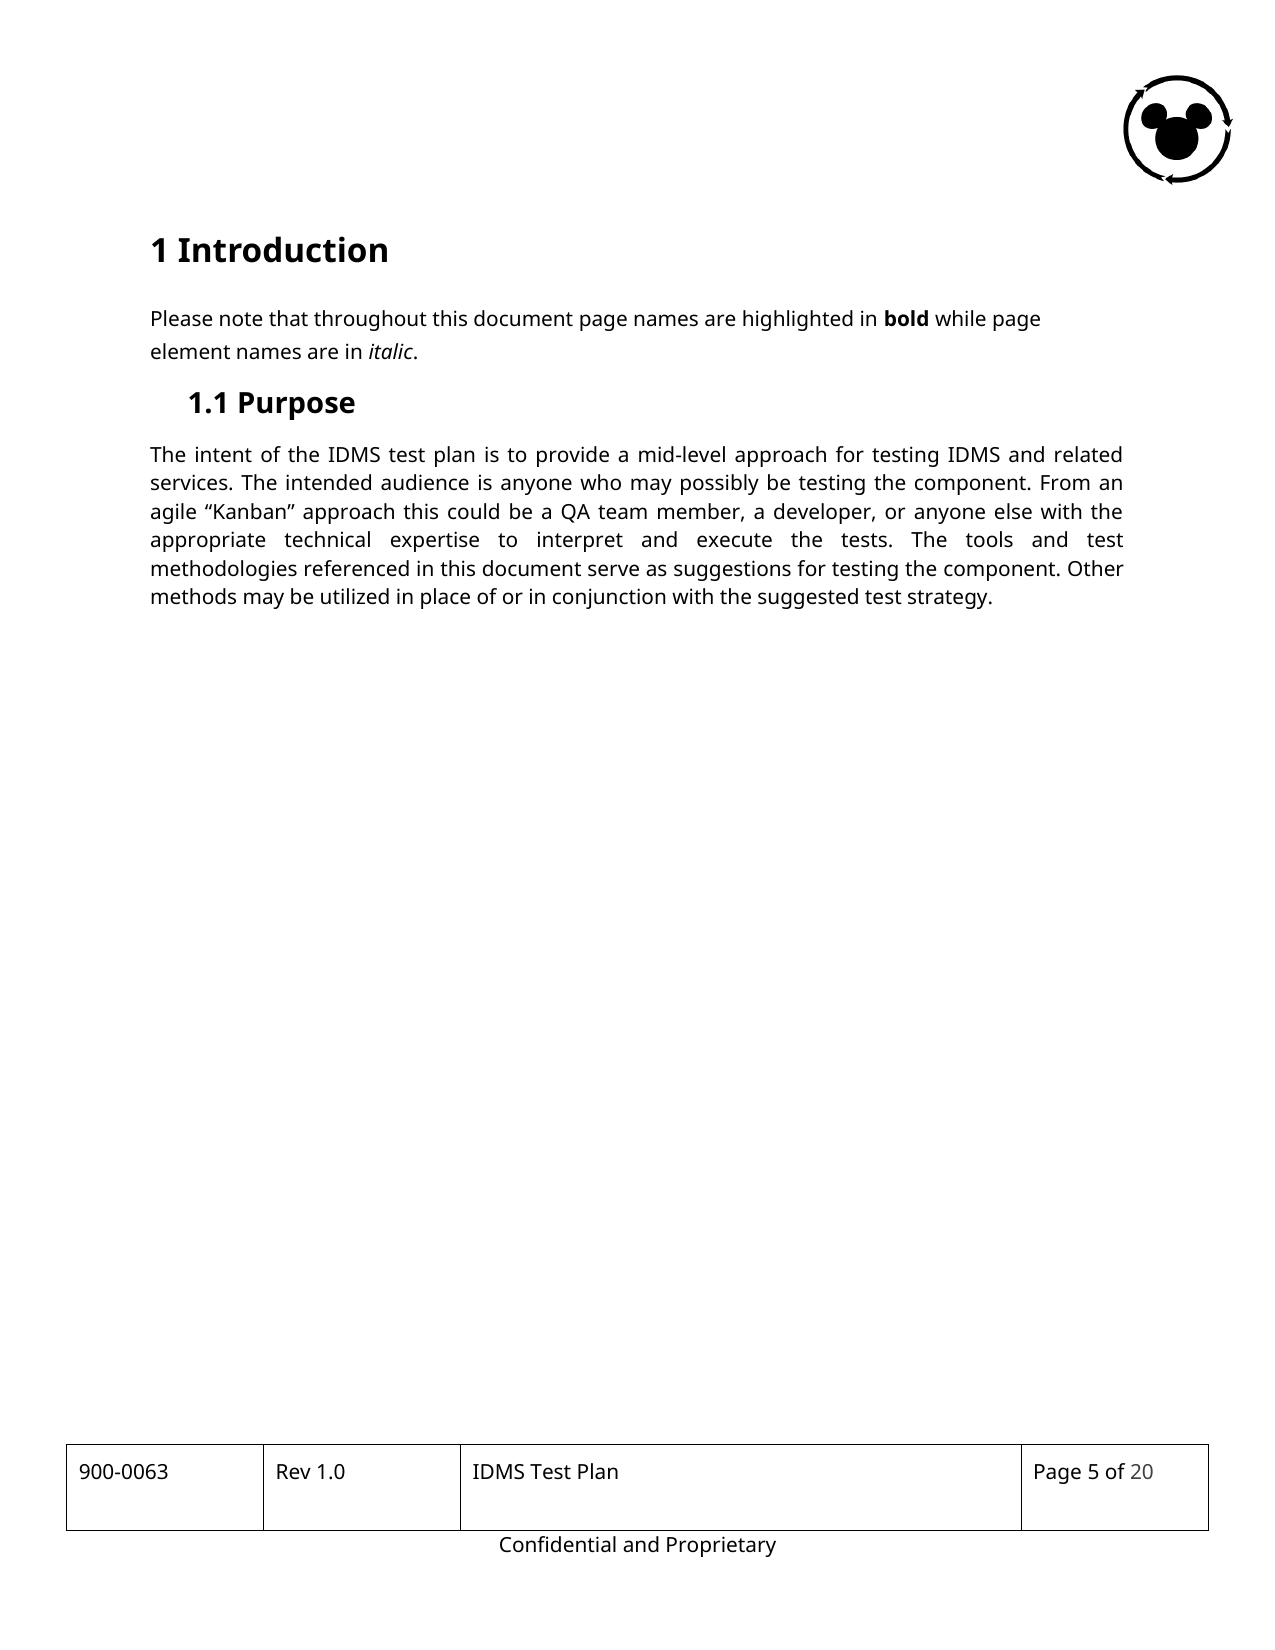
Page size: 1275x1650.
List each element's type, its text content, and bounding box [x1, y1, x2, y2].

subtitle Introduction [150, 227, 1125, 272]
picture [1122, 75, 1234, 186]
subtitle Purpose [187, 382, 1125, 422]
text The intent of the IDMS test plan is to provide a mid-level approach for testing IDMS and related services. The intended audience is anyone who may possibly be testing the component. From an agile “Kanban” approach this could be a QA team member, a developer, or anyone else with the appropriate technical expertise to interpret and execute the tests. The tools and test methodologies referenced in this document serve as suggestions for testing the component. Other methods may be utilized in place of or in conjunction with the suggested test strategy. [150, 440, 1125, 611]
text Please note that throughout this document page names are highlighted in bold while page element names are in italic. [150, 304, 1125, 365]
